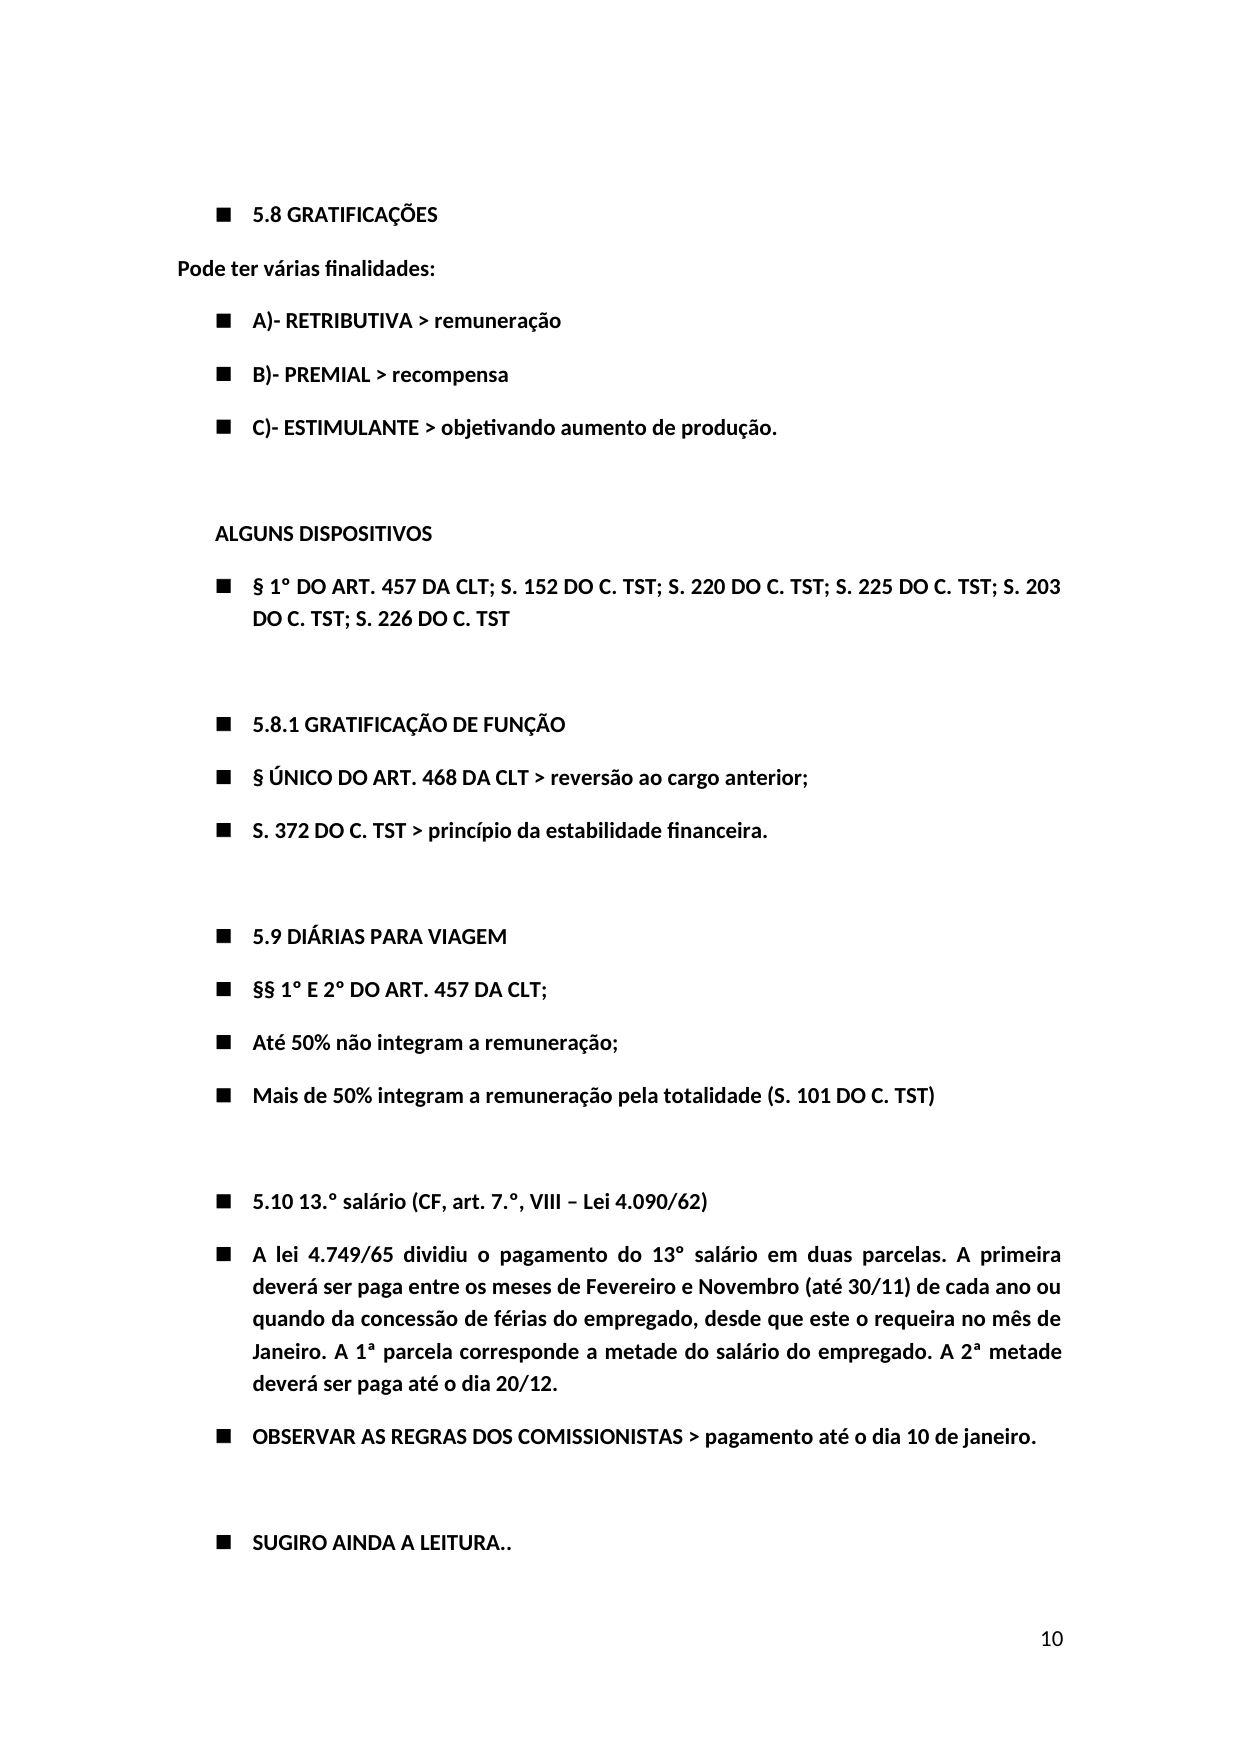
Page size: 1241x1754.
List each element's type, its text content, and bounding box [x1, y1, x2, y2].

list 5.8 GRATIFICAÇÕES [215, 201, 1063, 229]
list Até 50% não integram a remuneração; [215, 1028, 1063, 1056]
list B)- PREMIAL > recompensa [215, 360, 1063, 388]
list 5.10 13.º salário (CF, art. 7.º, VIII – Lei 4.090/62) [215, 1187, 1063, 1215]
list A lei 4.749/65 dividiu o pagamento do 13º salário em duas parcelas. A primeira deverá ser paga entre os meses de Fevereiro e Novembro (até 30/11) de cada ano ou quando da concessão de férias do empregado, desde que este o requeira no mês de Janeiro. A 1ª parcela corresponde a metade do salário do empregado. A 2ª metade deverá ser paga até o dia 20/12. [215, 1240, 1063, 1397]
list S. 372 DO C. TST > princípio da estabilidade financeira. [215, 816, 1063, 844]
list 5.9 DIÁRIAS PARA VIAGEM [215, 922, 1063, 950]
list §§ 1º E 2º DO ART. 457 DA CLT; [215, 975, 1063, 1003]
list Mais de 50% integram a remuneração pela totalidade (S. 101 DO C. TST) [215, 1081, 1063, 1109]
text ALGUNS DISPOSITIVOS [215, 519, 1063, 547]
list OBSERVAR AS REGRAS DOS COMISSIONISTAS > pagamento até o dia 10 de janeiro. [215, 1422, 1063, 1450]
list § ÚNICO DO ART. 468 DA CLT > reversão ao cargo anterior; [215, 763, 1063, 791]
list § 1º DO ART. 457 DA CLT; S. 152 DO C. TST; S. 220 DO C. TST; S. 225 DO C. TST; S. 203 DO C. TST; S. 226 DO C. TST [215, 572, 1063, 632]
list C)- ESTIMULANTE > objetivando aumento de produção. [215, 413, 1063, 441]
list SUGIRO AINDA A LEITURA.. [215, 1528, 1063, 1556]
list 5.8.1 GRATIFICAÇÃO DE FUNÇÃO [215, 710, 1063, 738]
text Pode ter várias finalidades: [177, 254, 1063, 282]
list A)- RETRIBUTIVA > remuneração [215, 307, 1063, 335]
